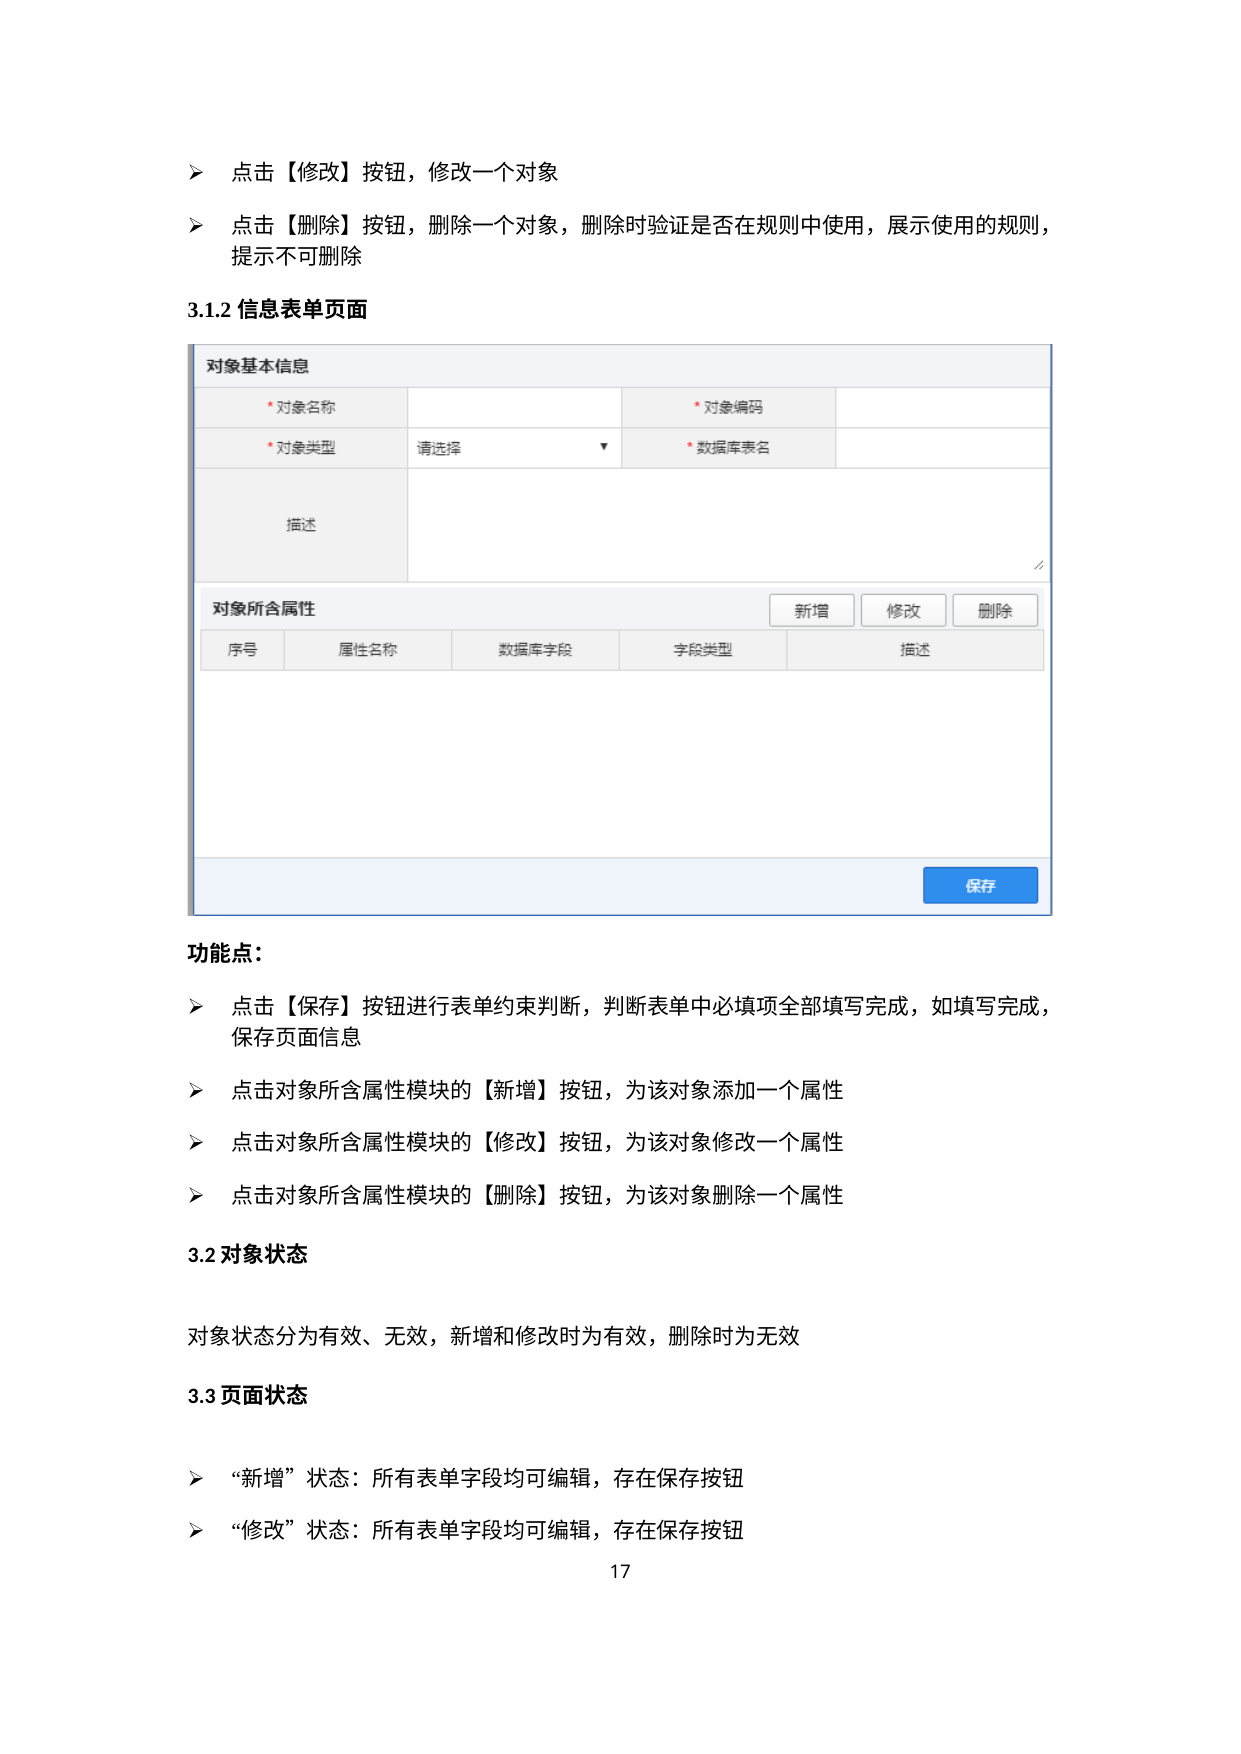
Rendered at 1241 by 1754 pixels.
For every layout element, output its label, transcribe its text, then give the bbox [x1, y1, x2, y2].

subtitle 3.3 页面状态 [187, 1378, 1053, 1410]
text 3.1.2 信息表单页面 [187, 292, 1053, 323]
list “新增”状态：所有表单字段均可编辑，存在保存按钮 [187, 1461, 1053, 1492]
list “修改”状态：所有表单字段均可编辑，存在保存按钮 [187, 1513, 1053, 1545]
list 点击【删除】按钮，删除一个对象，删除时验证是否在规则中使用，展示使用的规则，提示不可删除 [187, 208, 1053, 271]
text 功能点： [187, 936, 1053, 968]
list 点击【保存】按钮进行表单约束判断，判断表单中必填项全部填写完成，如填写完成，保存页面信息 [187, 989, 1053, 1052]
list 点击对象所含属性模块的【删除】按钮，为该对象删除一个属性 [187, 1178, 1053, 1209]
picture [187, 344, 1053, 916]
list 点击对象所含属性模块的【修改】按钮，为该对象修改一个属性 [187, 1125, 1053, 1157]
list 点击对象所含属性模块的【新增】按钮，为该对象添加一个属性 [187, 1073, 1053, 1104]
subtitle 3.2 对象状态 [187, 1237, 1053, 1269]
list 点击【修改】按钮，修改一个对象 [187, 155, 1053, 187]
text 对象状态分为有效、无效，新增和修改时为有效，删除时为无效 [187, 1319, 1053, 1351]
